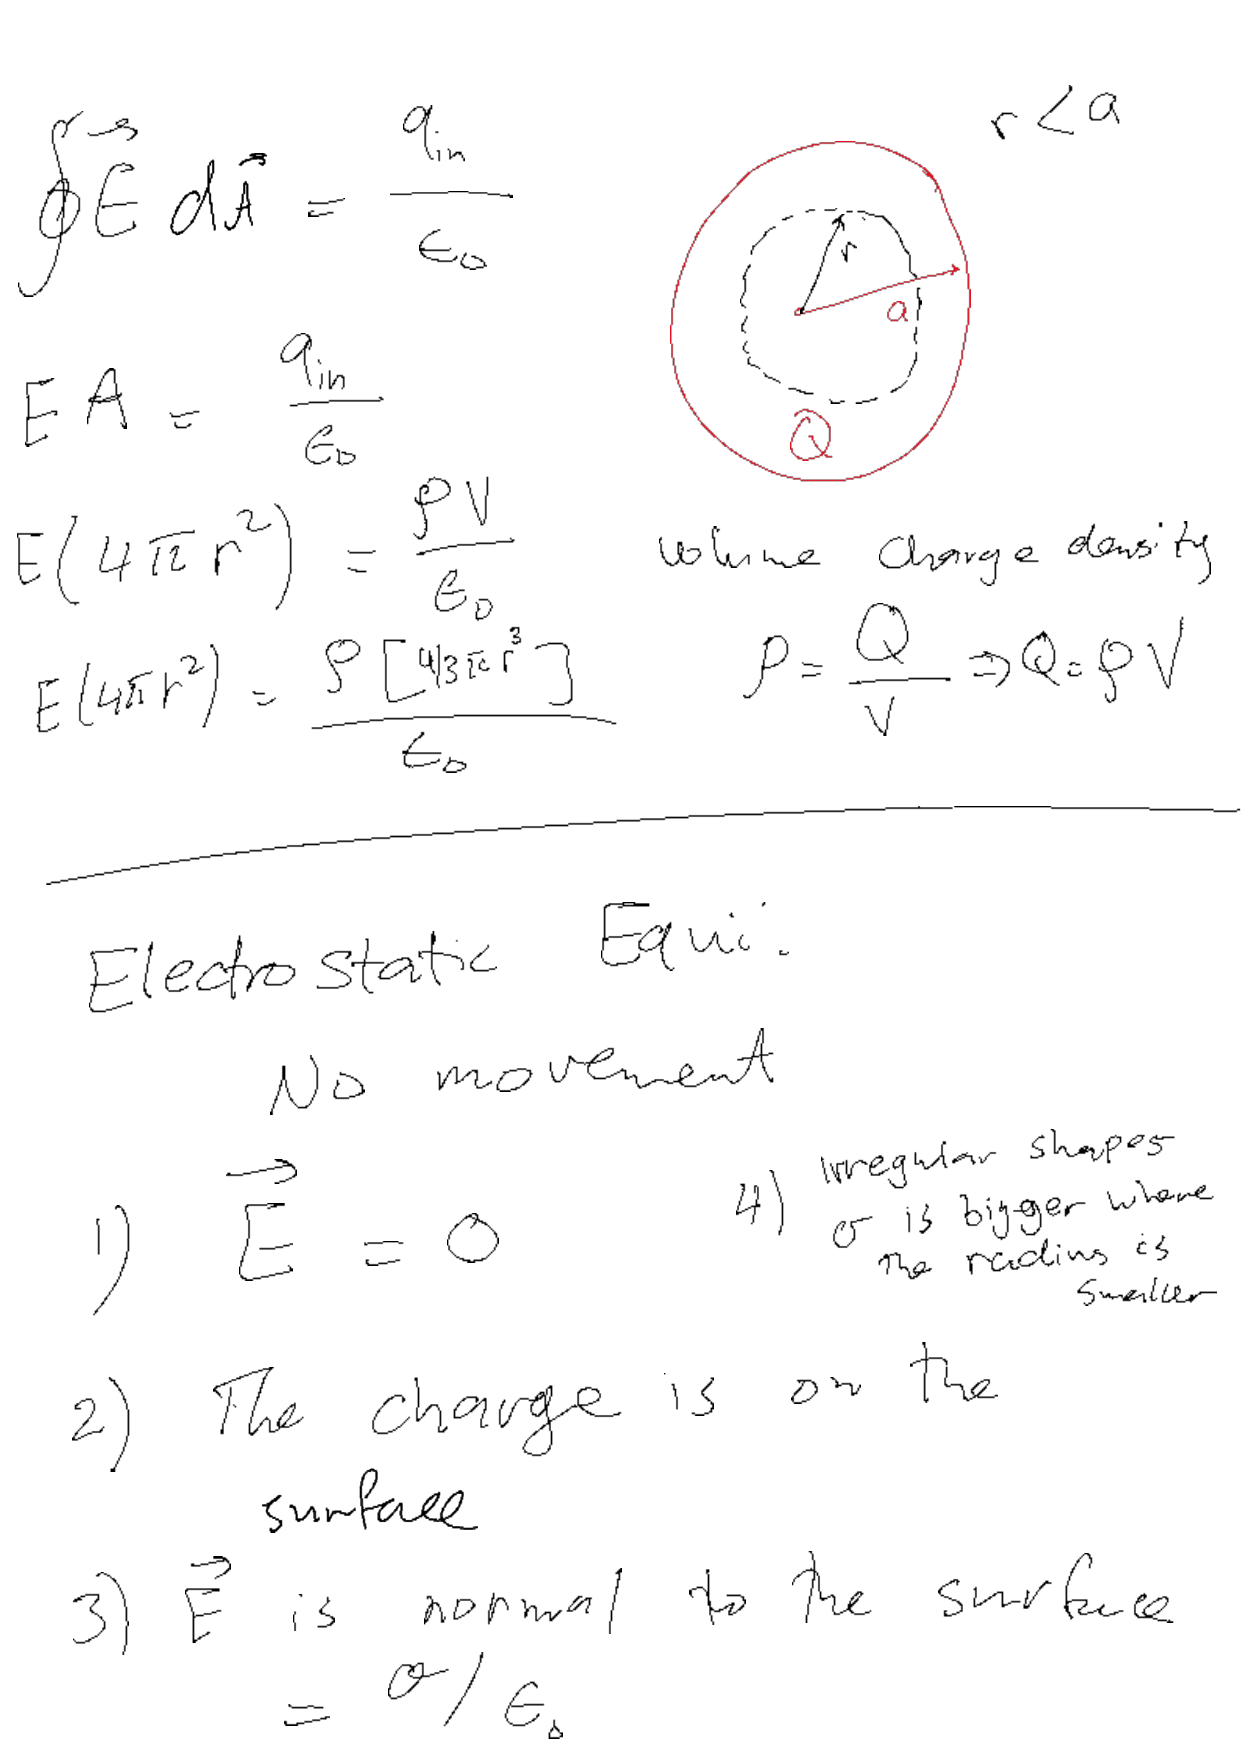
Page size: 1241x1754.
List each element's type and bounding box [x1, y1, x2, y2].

picture [670, 141, 971, 483]
picture [419, 228, 487, 270]
picture [185, 1556, 231, 1643]
picture [601, 902, 789, 971]
picture [213, 1367, 623, 1533]
picture [239, 1203, 293, 1281]
picture [436, 1028, 775, 1092]
picture [45, 806, 1241, 885]
picture [664, 1373, 714, 1416]
picture [743, 603, 1185, 736]
picture [72, 1377, 131, 1472]
picture [17, 333, 618, 773]
picture [390, 191, 513, 198]
picture [284, 1704, 330, 1726]
picture [89, 931, 497, 1014]
picture [388, 1652, 563, 1739]
picture [308, 198, 345, 217]
picture [447, 1213, 499, 1263]
picture [689, 1568, 746, 1625]
picture [792, 1551, 873, 1623]
picture [991, 85, 1121, 141]
picture [424, 1568, 622, 1634]
picture [73, 1572, 129, 1655]
picture [363, 1241, 405, 1266]
picture [270, 1055, 365, 1115]
picture [821, 1129, 1217, 1306]
picture [791, 1377, 861, 1404]
picture [226, 1159, 297, 1184]
picture [293, 1594, 335, 1631]
picture [18, 111, 267, 297]
picture [659, 526, 822, 568]
picture [879, 521, 1211, 586]
picture [910, 1342, 998, 1403]
picture [403, 105, 465, 163]
picture [736, 1170, 785, 1237]
picture [938, 1553, 1175, 1623]
picture [92, 1205, 131, 1317]
